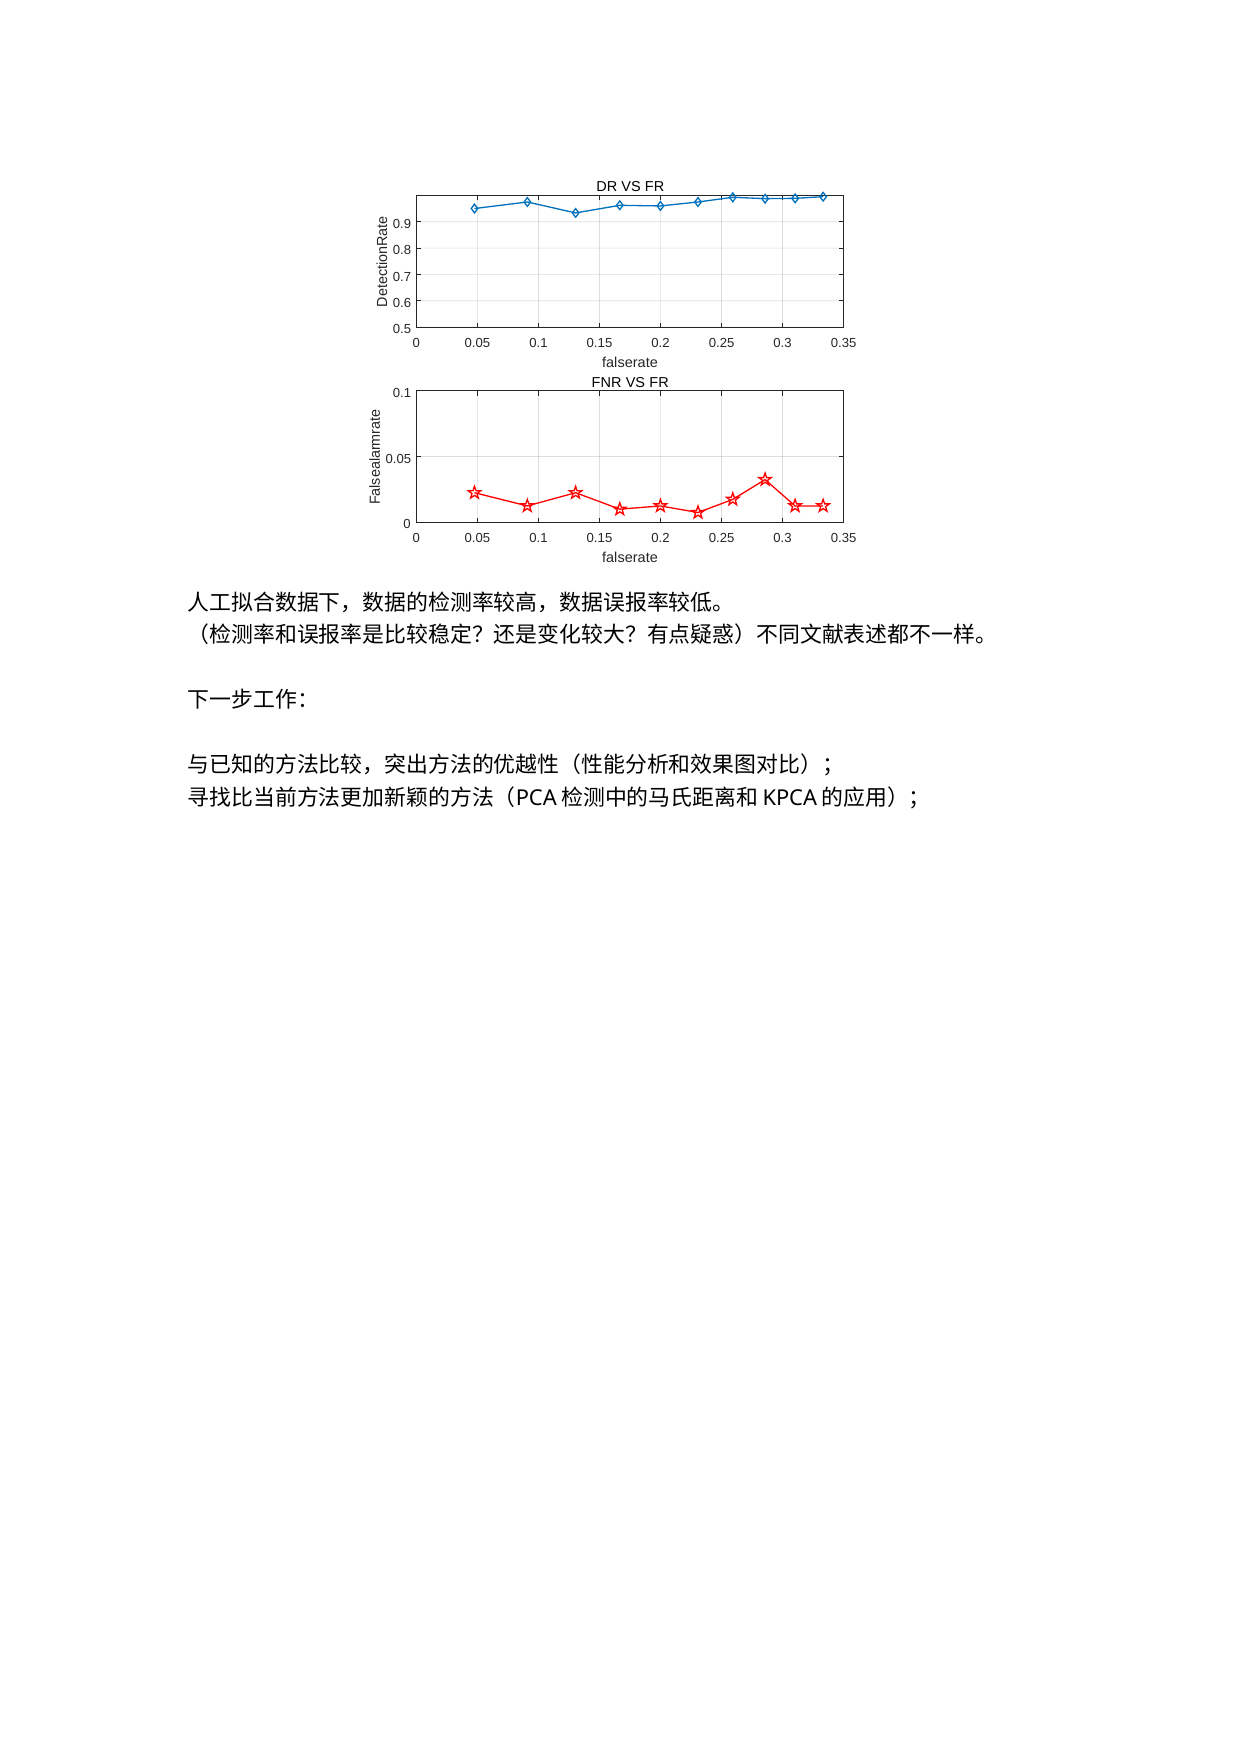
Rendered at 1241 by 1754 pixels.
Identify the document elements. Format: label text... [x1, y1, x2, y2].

text 寻找比当前方法更加新颖的方法（PCA检测中的马氏距离和KPCA的应用）； [187, 779, 1053, 812]
text 与已知的方法比较，突出方法的优越性（性能分析和效果图对比）； [187, 747, 1053, 779]
text （检测率和误报率是比较稳定？还是变化较大？有点疑惑）不同文献表述都不一样。 [187, 617, 1053, 649]
text 下一步工作： [187, 682, 1053, 714]
text 人工拟合数据下，数据的检测率较高，数据误报率较低。 [187, 584, 1053, 617]
